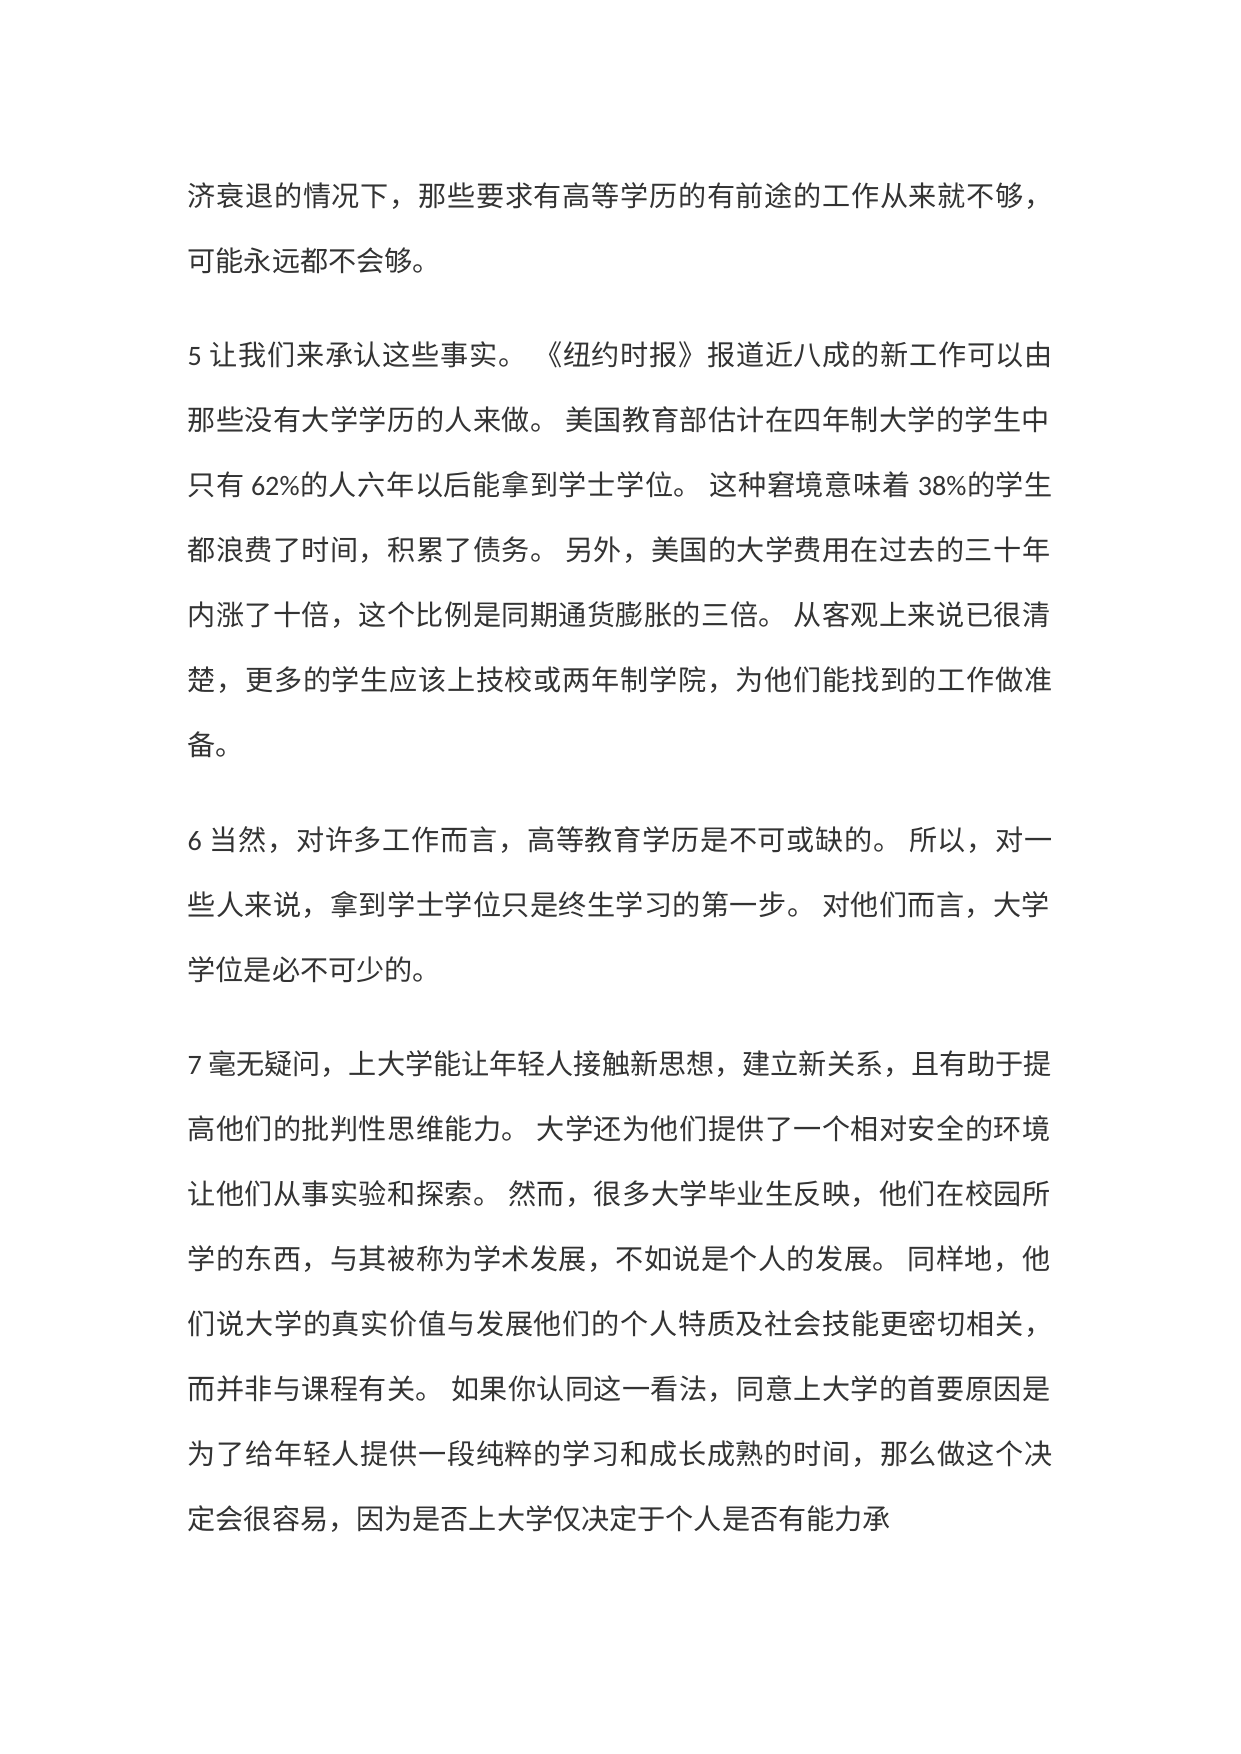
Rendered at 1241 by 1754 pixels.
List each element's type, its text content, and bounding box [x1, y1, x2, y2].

text 6 当然，对许多工作而言，高等教育学历是不可或缺的。 所以，对一些人来说，拿到学士学位只是终生学习的第一步。 对他们而言，大学学位是必不可少的。 [187, 805, 1053, 1000]
text 5 让我们来承认这些事实。 《纽约时报》报道近八成的新工作可以由那些没有大学学历的人来做。 美国教育部估计在四年制大学的学生中只有62%的人六年以后能拿到学士学位。 这种窘境意味着38%的学生都浪费了时间，积累了债务。 另外，美国的大学费用在过去的三十年内涨了十倍，这个比例是同期通货膨胀的三倍。 从客观上来说已很清楚，更多的学生应该上技校或两年制学院，为他们能找到的工作做准备。 [187, 321, 1053, 776]
text 7 毫无疑问，上大学能让年轻人接触新思想，建立新关系，且有助于提高他们的批判性思维能力。 大学还为他们提供了一个相对安全的环境让他们从事实验和探索。 然而，很多大学毕业生反映，他们在校园所学的东西，与其被称为学术发展，不如说是个人的发展。 同样地，他们说大学的真实价值与发展他们的个人特质及社会技能更密切相关，而并非与课程有关。 如果你认同这一看法，同意上大学的首要原因是为了给年轻人提供一段纯粹的学习和成长成熟的时间，那么做这个决定会很容易，因为是否上大学仅决定于个人是否有能力承 [187, 1029, 1053, 1549]
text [187, 162, 1053, 292]
